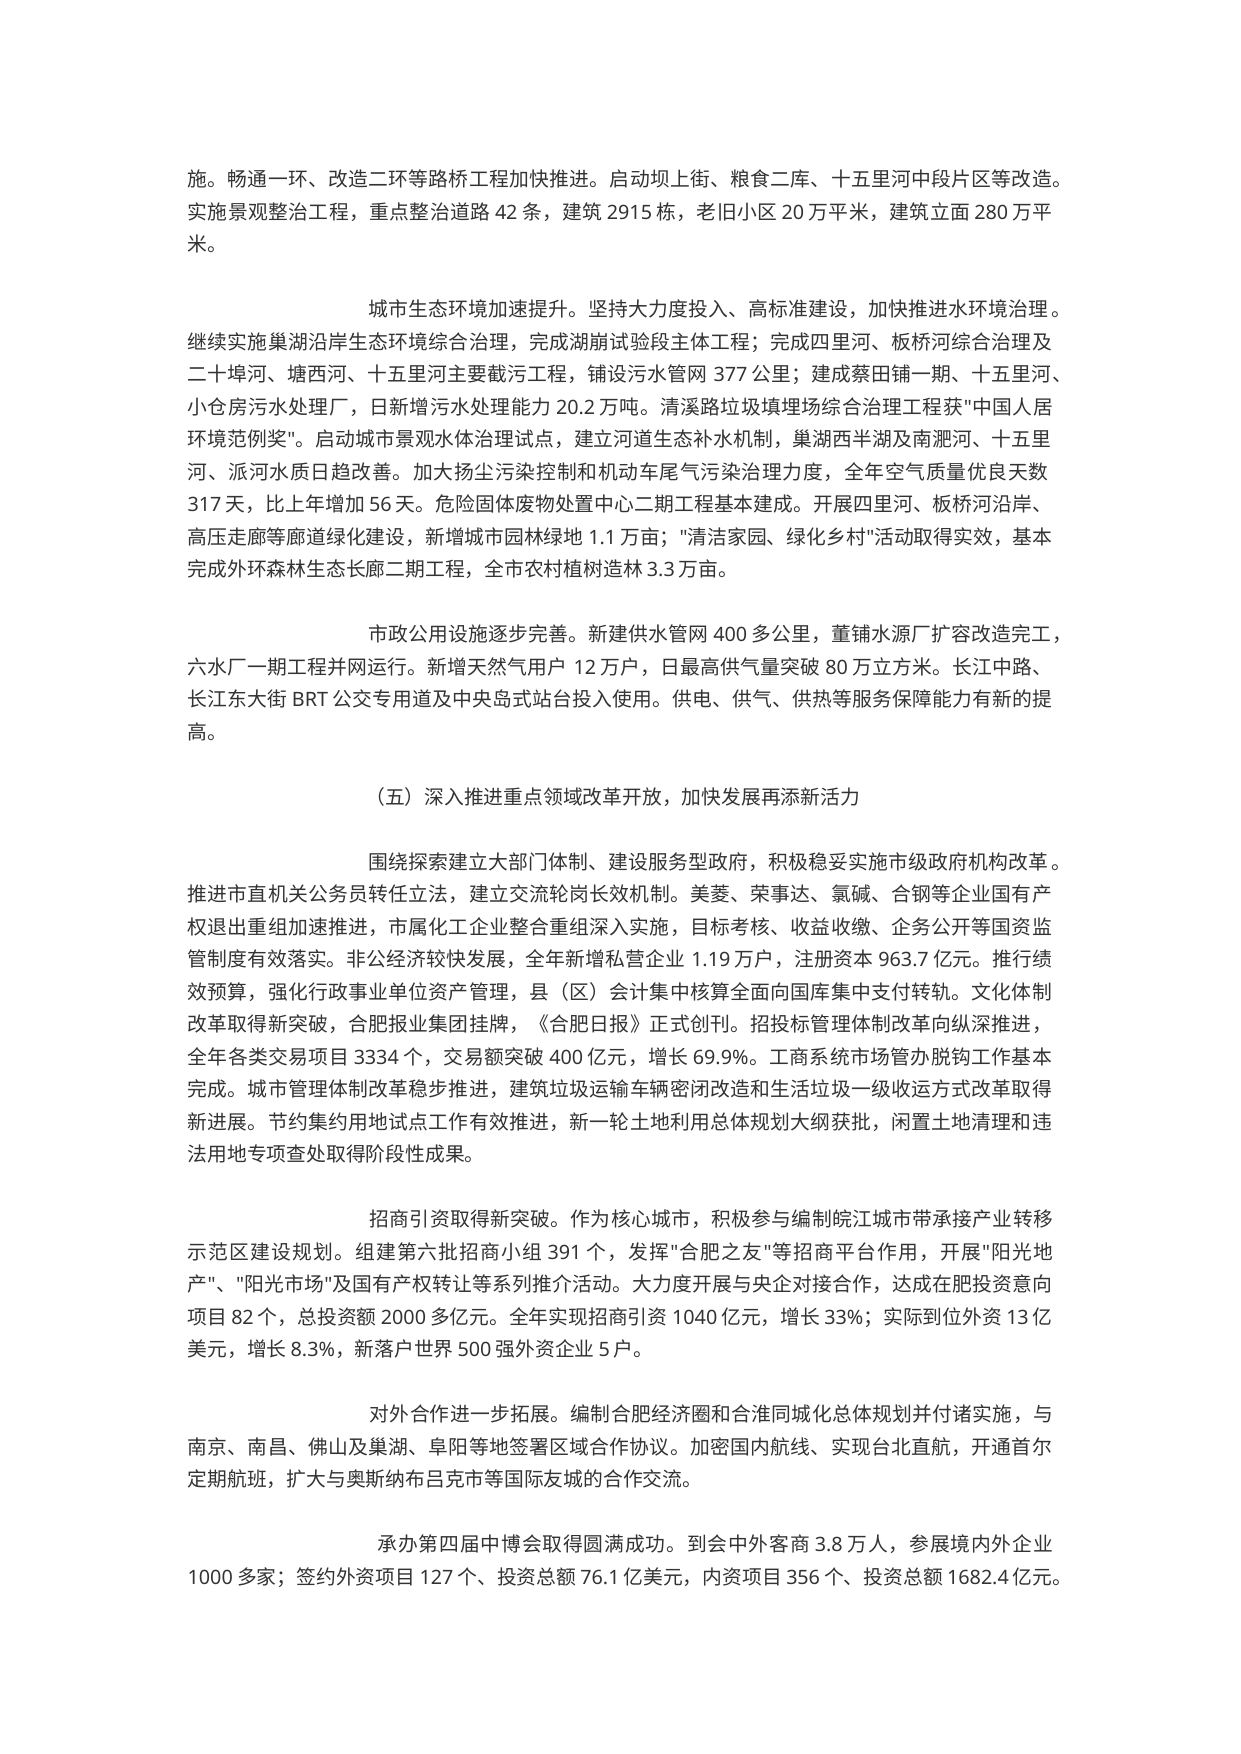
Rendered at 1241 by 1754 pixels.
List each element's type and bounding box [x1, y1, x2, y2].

text [187, 162, 1053, 930]
text [187, 931, 1053, 1592]
